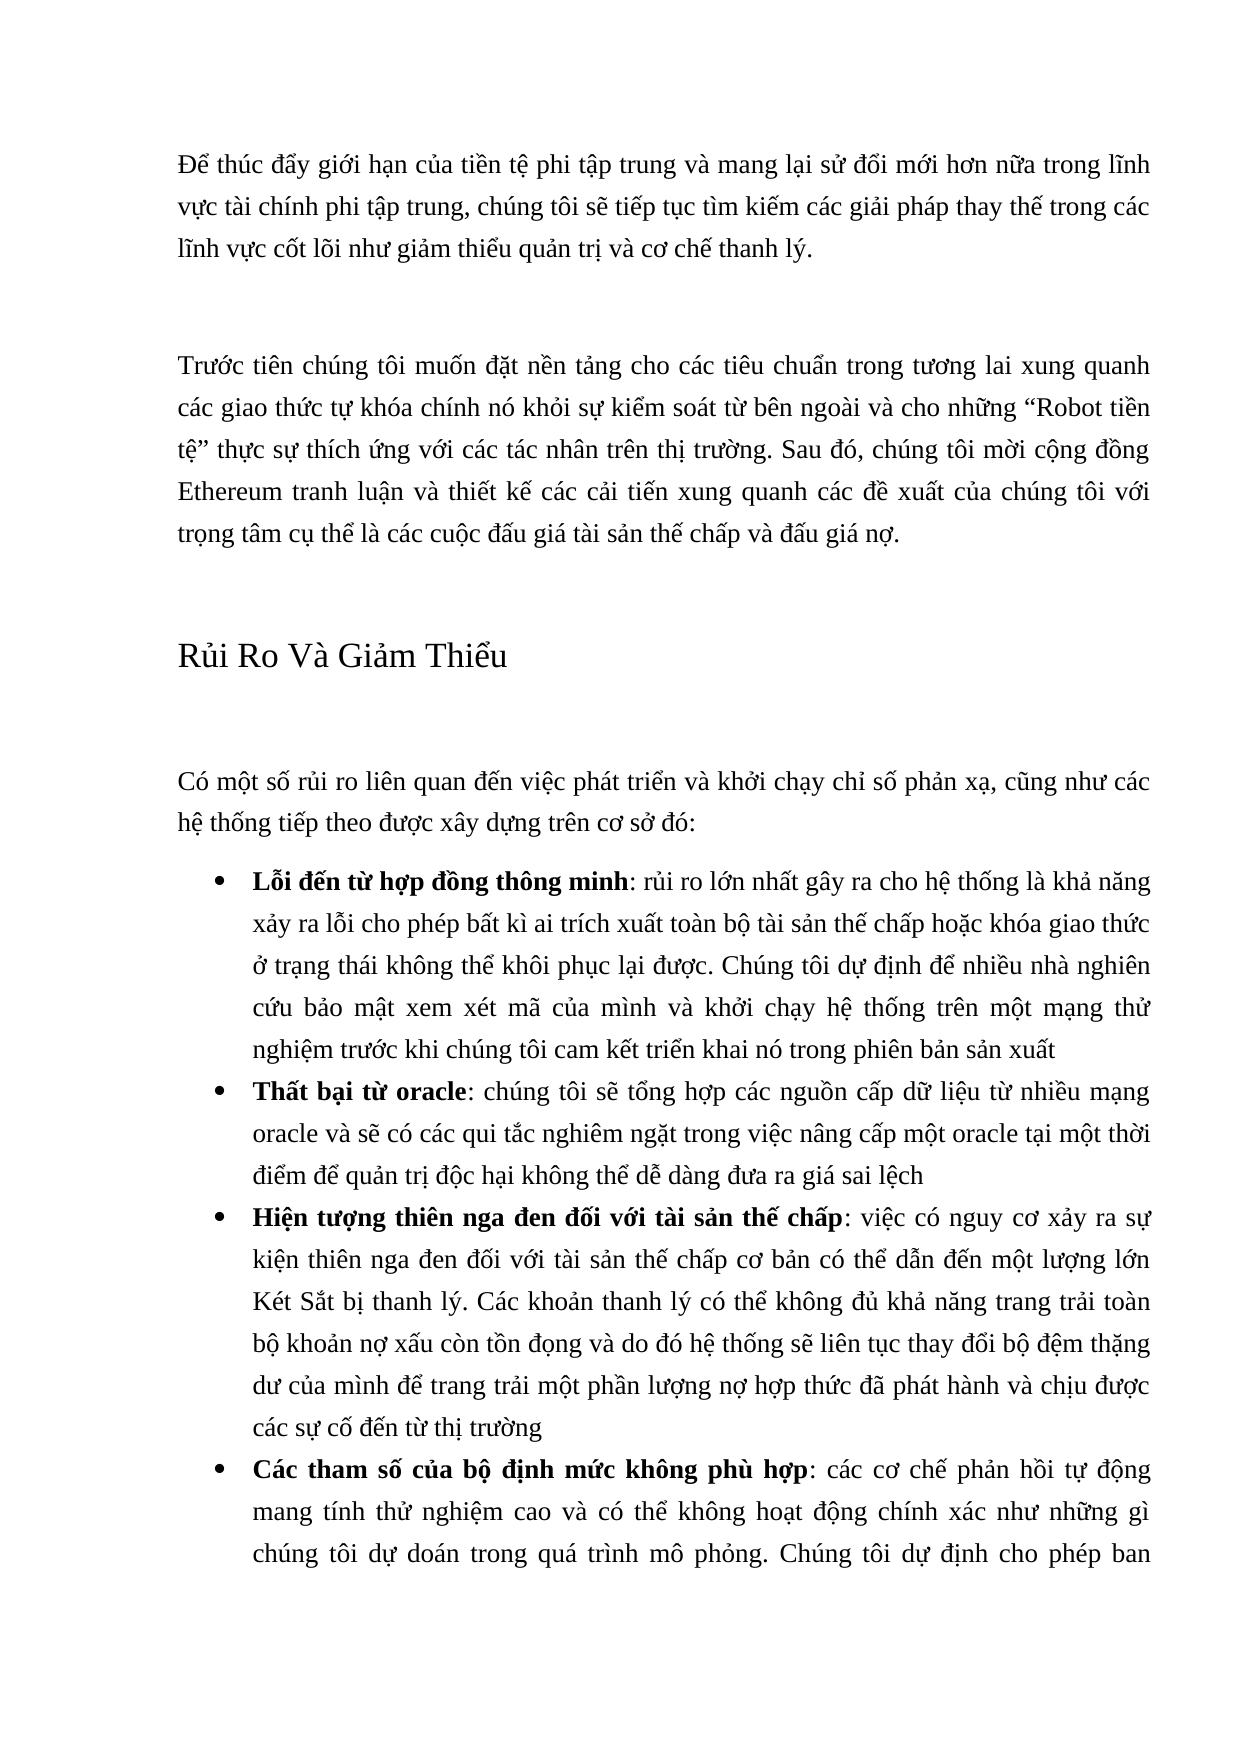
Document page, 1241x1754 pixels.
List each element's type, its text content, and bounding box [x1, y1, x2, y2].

list Hiện tượng thiên nga đen đối với tài sản thế chấp: việc có nguy cơ xảy ra sự kiện thiên nga đen đối với tài sản thế chấp cơ bản có thể dẫn đến một lượng lớn Két Sắt bị thanh lý. Các khoản thanh lý có thể không đủ khả năng trang trải toàn bộ khoản nợ xấu còn tồn đọng và do đó hệ thống sẽ liên tục thay đổi bộ đệm thặng dư của mình để trang trải một phần lượng nợ hợp thức đã phát hành và chịu được các sự cố đến từ thị trường [215, 1201, 1152, 1442]
text Trước tiên chúng tôi muốn đặt nền tảng cho các tiêu chuẩn trong tương lai xung quanh các giao thức tự khóa chính nó khỏi sự kiểm soát từ bên ngoài và cho những “Robot tiền tệ” thực sự thích ứng với các tác nhân trên thị trường. Sau đó, chúng tôi mời cộng đồng Ethereum tranh luận và thiết kế các cải tiến xung quanh các đề xuất của chúng tôi với trọng tâm cụ thể là các cuộc đấu giá tài sản thế chấp và đấu giá nợ. [177, 349, 1152, 548]
text Có một số rủi ro liên quan đến việc phát triển và khởi chạy chỉ số phản xạ, cũng như các hệ thống tiếp theo được xây dựng trên cơ sở đó: [177, 764, 1152, 838]
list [215, 1453, 1152, 1568]
list Thất bại từ oracle: chúng tôi sẽ tổng hợp các nguồn cấp dữ liệu từ nhiều mạng oracle và sẽ có các qui tắc nghiêm ngặt trong việc nâng cấp một oracle tại một thời điểm để quản trị độc hại không thể dễ dàng đưa ra giá sai lệch [215, 1075, 1152, 1190]
text Để thúc đẩy giới hạn của tiền tệ phi tập trung và mang lại sử đổi mới hơn nữa trong lĩnh vực tài chính phi tập trung, chúng tôi sẽ tiếp tục tìm kiếm các giải pháp thay thế trong các lĩnh vực cốt lõi như giảm thiểu quản trị và cơ chế thanh lý. [177, 148, 1152, 263]
text Rủi Ro Và Giảm Thiểu [177, 634, 1152, 675]
list Lỗi đến từ hợp đồng thông minh: rủi ro lớn nhất gây ra cho hệ thống là khả năng xảy ra lỗi cho phép bất kì ai trích xuất toàn bộ tài sản thế chấp hoặc khóa giao thức ở trạng thái không thể khôi phục lại được. Chúng tôi dự định để nhiều nhà nghiên cứu bảo mật xem xét mã của mình và khởi chạy hệ thống trên một mạng thử nghiệm trước khi chúng tôi cam kết triển khai nó trong phiên bản sản xuất [215, 865, 1152, 1064]
